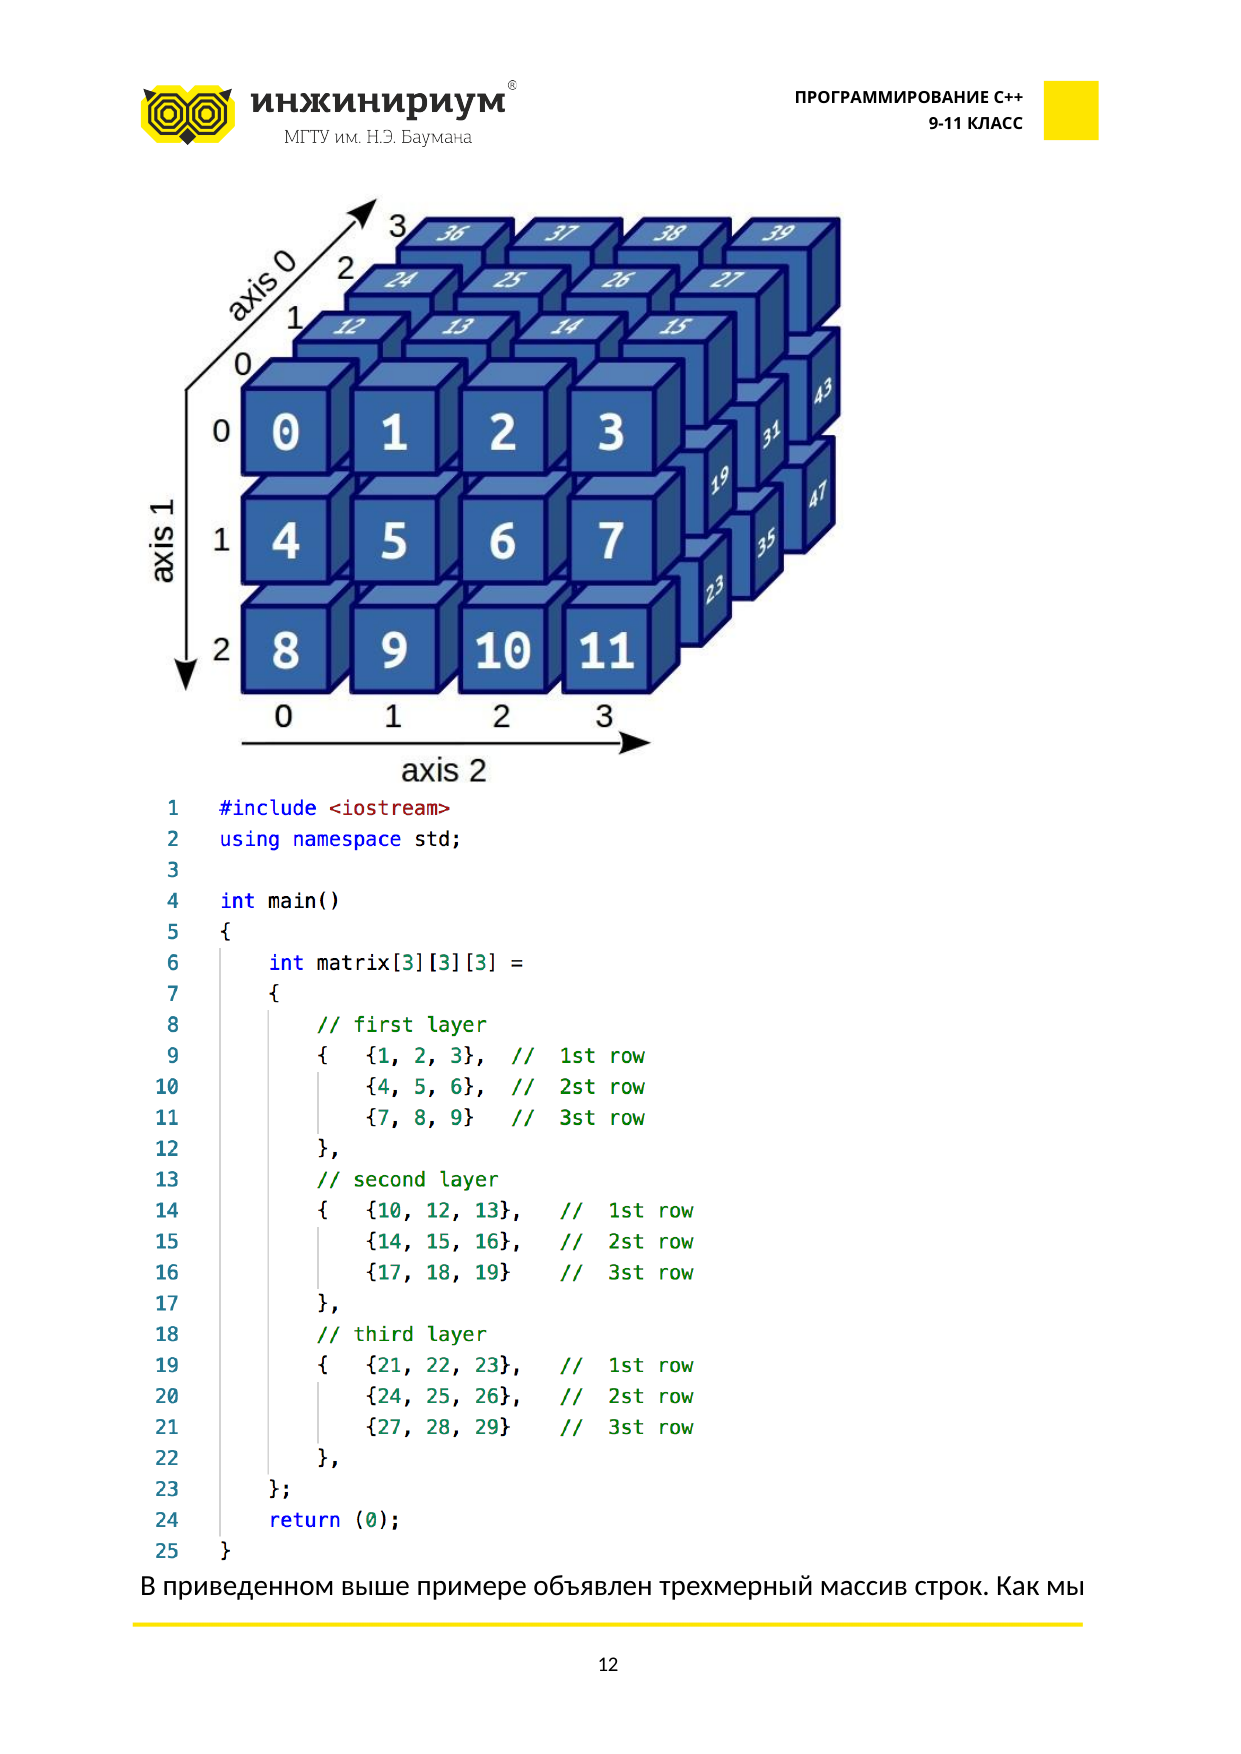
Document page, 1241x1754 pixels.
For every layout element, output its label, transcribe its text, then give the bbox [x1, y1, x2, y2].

picture [132, 1622, 1083, 1627]
picture [140, 185, 854, 1567]
picture [140, 80, 517, 147]
